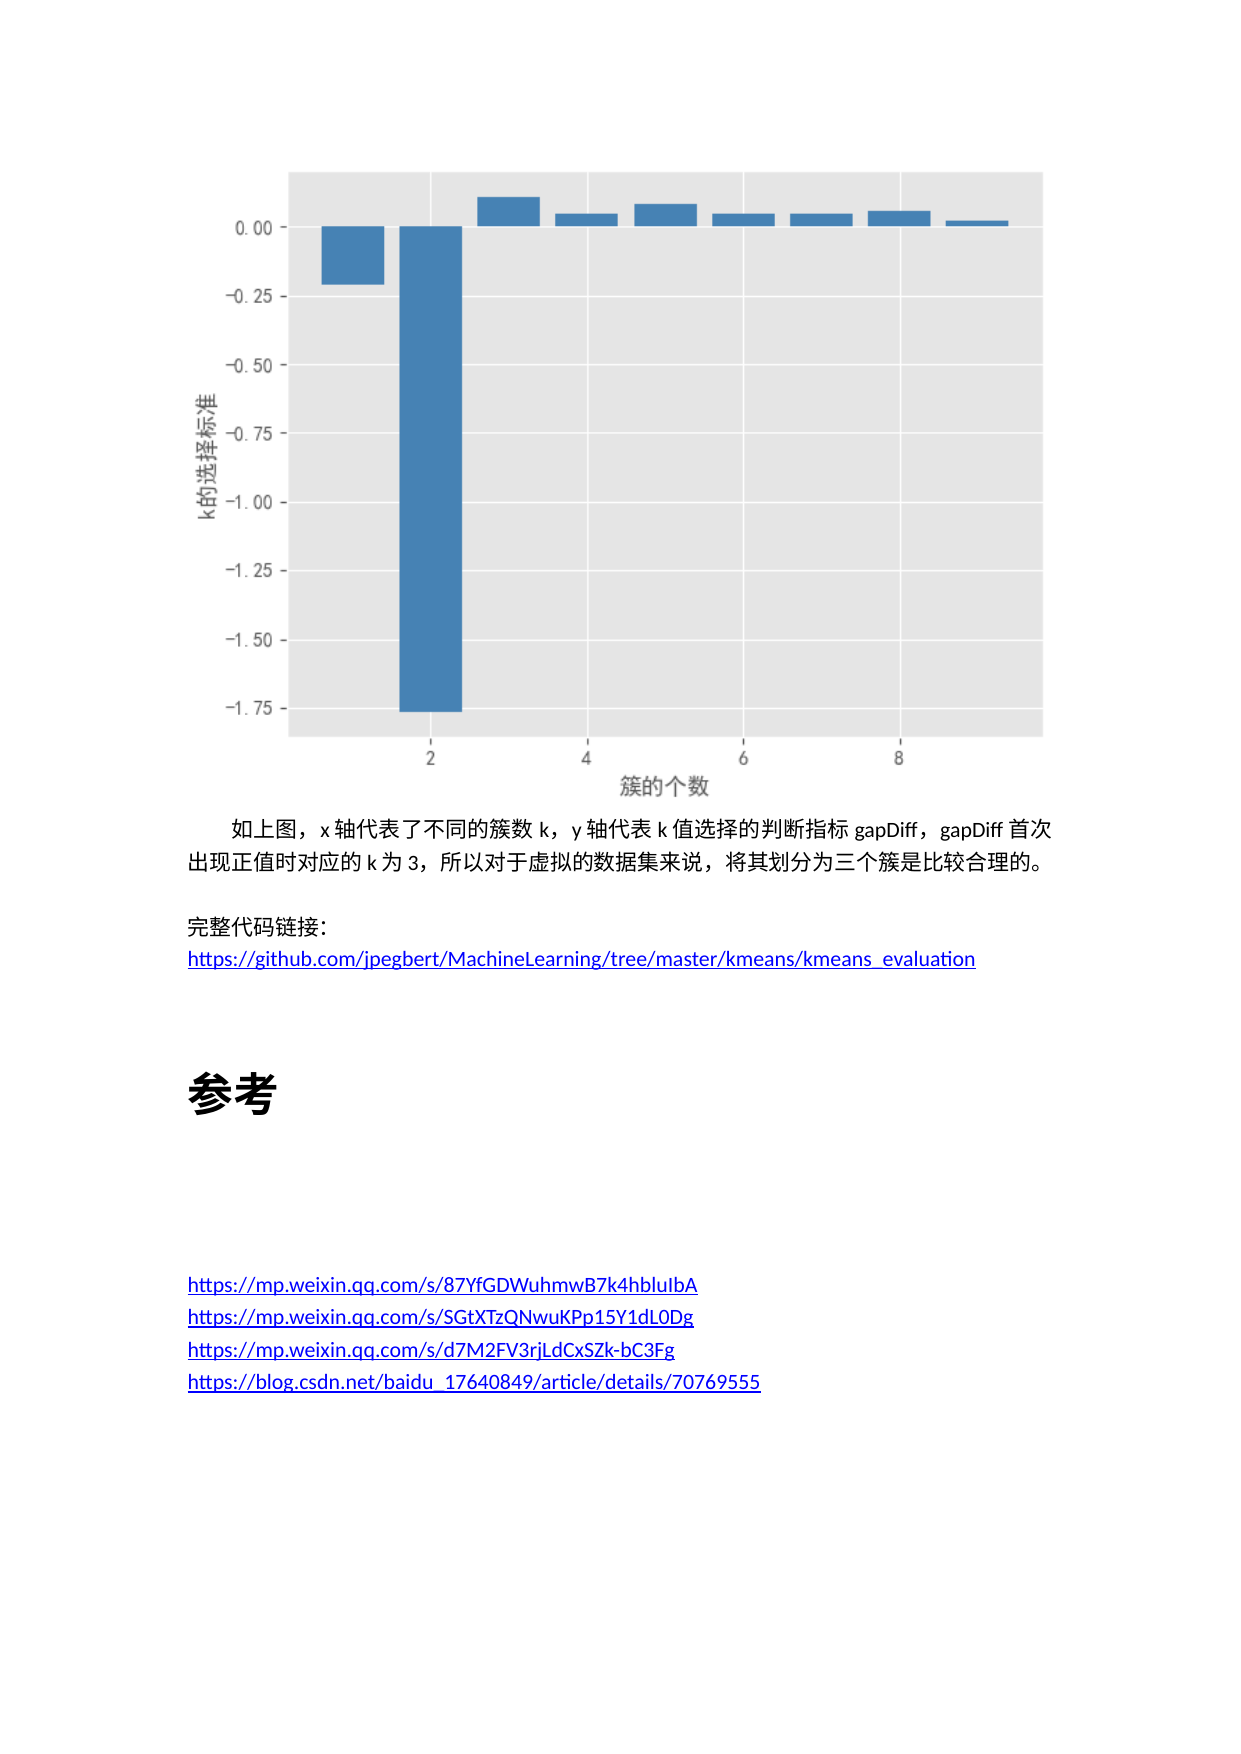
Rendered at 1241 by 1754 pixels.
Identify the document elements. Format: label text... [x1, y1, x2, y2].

text https://mp.weixin.qq.com/s/d7M2FV3rjLdCxSZk-bC3Fg [187, 1333, 1053, 1365]
subtitle 参考 [187, 1042, 1053, 1140]
text https://mp.weixin.qq.com/s/87YfGDWuhmwB7k4hbluIbA [187, 1268, 1053, 1300]
text https://mp.weixin.qq.com/s/SGtXTzQNwuKPp15Y1dL0Dg [187, 1300, 1053, 1333]
text https://github.com/jpegbert/MachineLearning/tree/master/kmeans/kmeans_evaluation [187, 942, 1053, 974]
text https://blog.csdn.net/baidu_17640849/article/details/70769555 [187, 1365, 1053, 1398]
picture [187, 162, 1053, 811]
text 完整代码链接： [187, 909, 1053, 942]
text 如上图，x轴代表了不同的簇数k，y轴代表k值选择的判断指标gapDiff，gapDiff首次出现正值时对应的k为3，所以对于虚拟的数据集来说，将其划分为三个簇是比较合理的。 [187, 812, 1053, 877]
